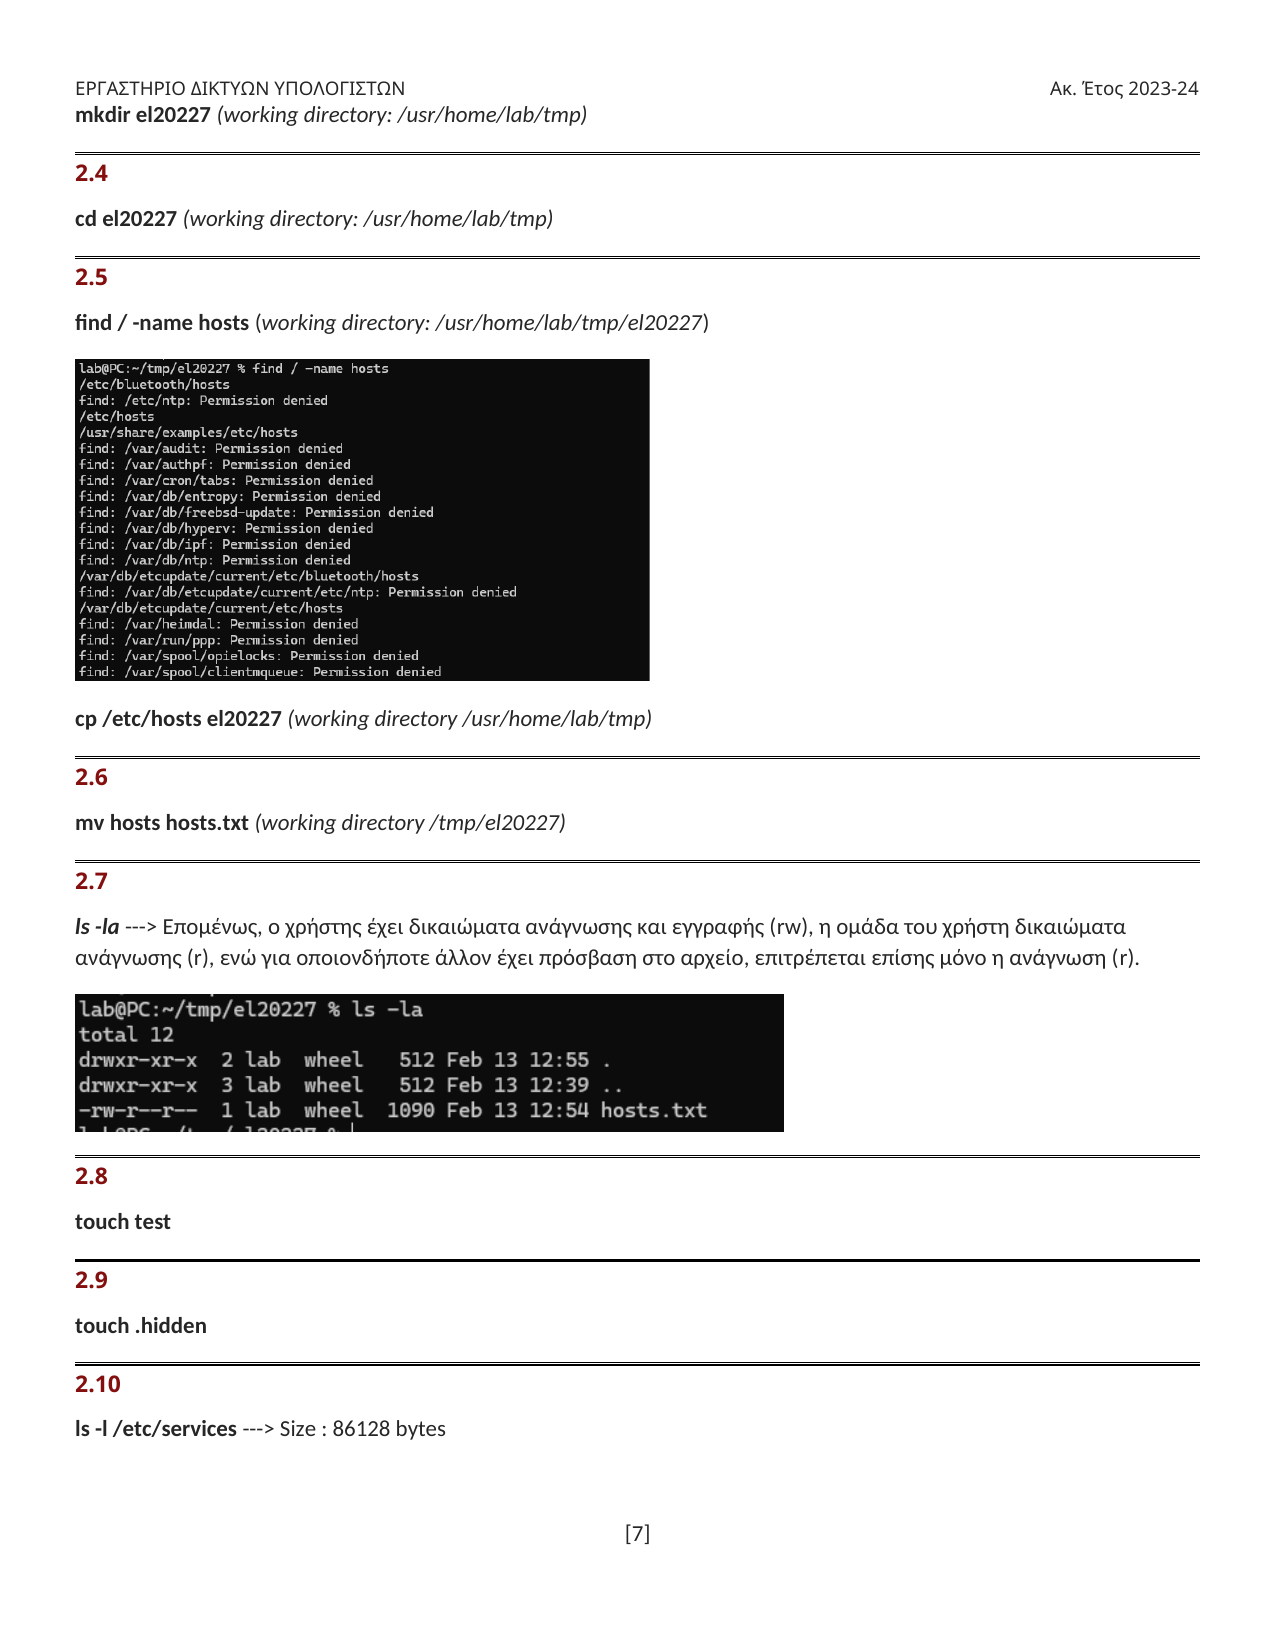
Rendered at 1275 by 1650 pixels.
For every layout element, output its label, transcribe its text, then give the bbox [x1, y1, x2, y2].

picture [75, 359, 650, 681]
subtitle 2.7 [75, 863, 1200, 896]
subtitle 2.10 [75, 1366, 1200, 1399]
text touch test [75, 1207, 1200, 1235]
text ls -l /etc/services ---> Size : 86128 bytes [75, 1414, 1200, 1442]
text touch .hidden [75, 1311, 1200, 1339]
picture [75, 994, 784, 1132]
text cd el20227 (working directory: /usr/home/lab/tmp) [75, 204, 1200, 232]
text mkdir el20227 (working directory: /usr/home/lab/tmp) [75, 101, 1200, 128]
subtitle 2.4 [75, 155, 1200, 189]
subtitle 2.5 [75, 259, 1200, 292]
subtitle 2.8 [75, 1158, 1200, 1191]
text cp /etc/hosts el20227 (working directory /usr/home/lab/tmp) [75, 704, 1200, 732]
subtitle 2.6 [75, 759, 1200, 792]
subtitle 2.9 [75, 1262, 1200, 1295]
text find / -name hosts (working directory: /usr/home/lab/tmp/el20227) [75, 308, 1200, 336]
text ls -la ---> Επομένως, ο χρήστης έχει δικαιώματα ανάγνωσης και εγγραφής (rw), η ομάδα του χρήστη δικαιώματα ανάγνωσης (r), ενώ για οποιονδήποτε άλλον έχει πρόσβαση στο αρχείο, επιτρέπεται επίσης μόνο η ανάγνωση (r). [75, 912, 1200, 971]
text mv hosts hosts.txt (working directory /tmp/el20227) [75, 808, 1200, 836]
